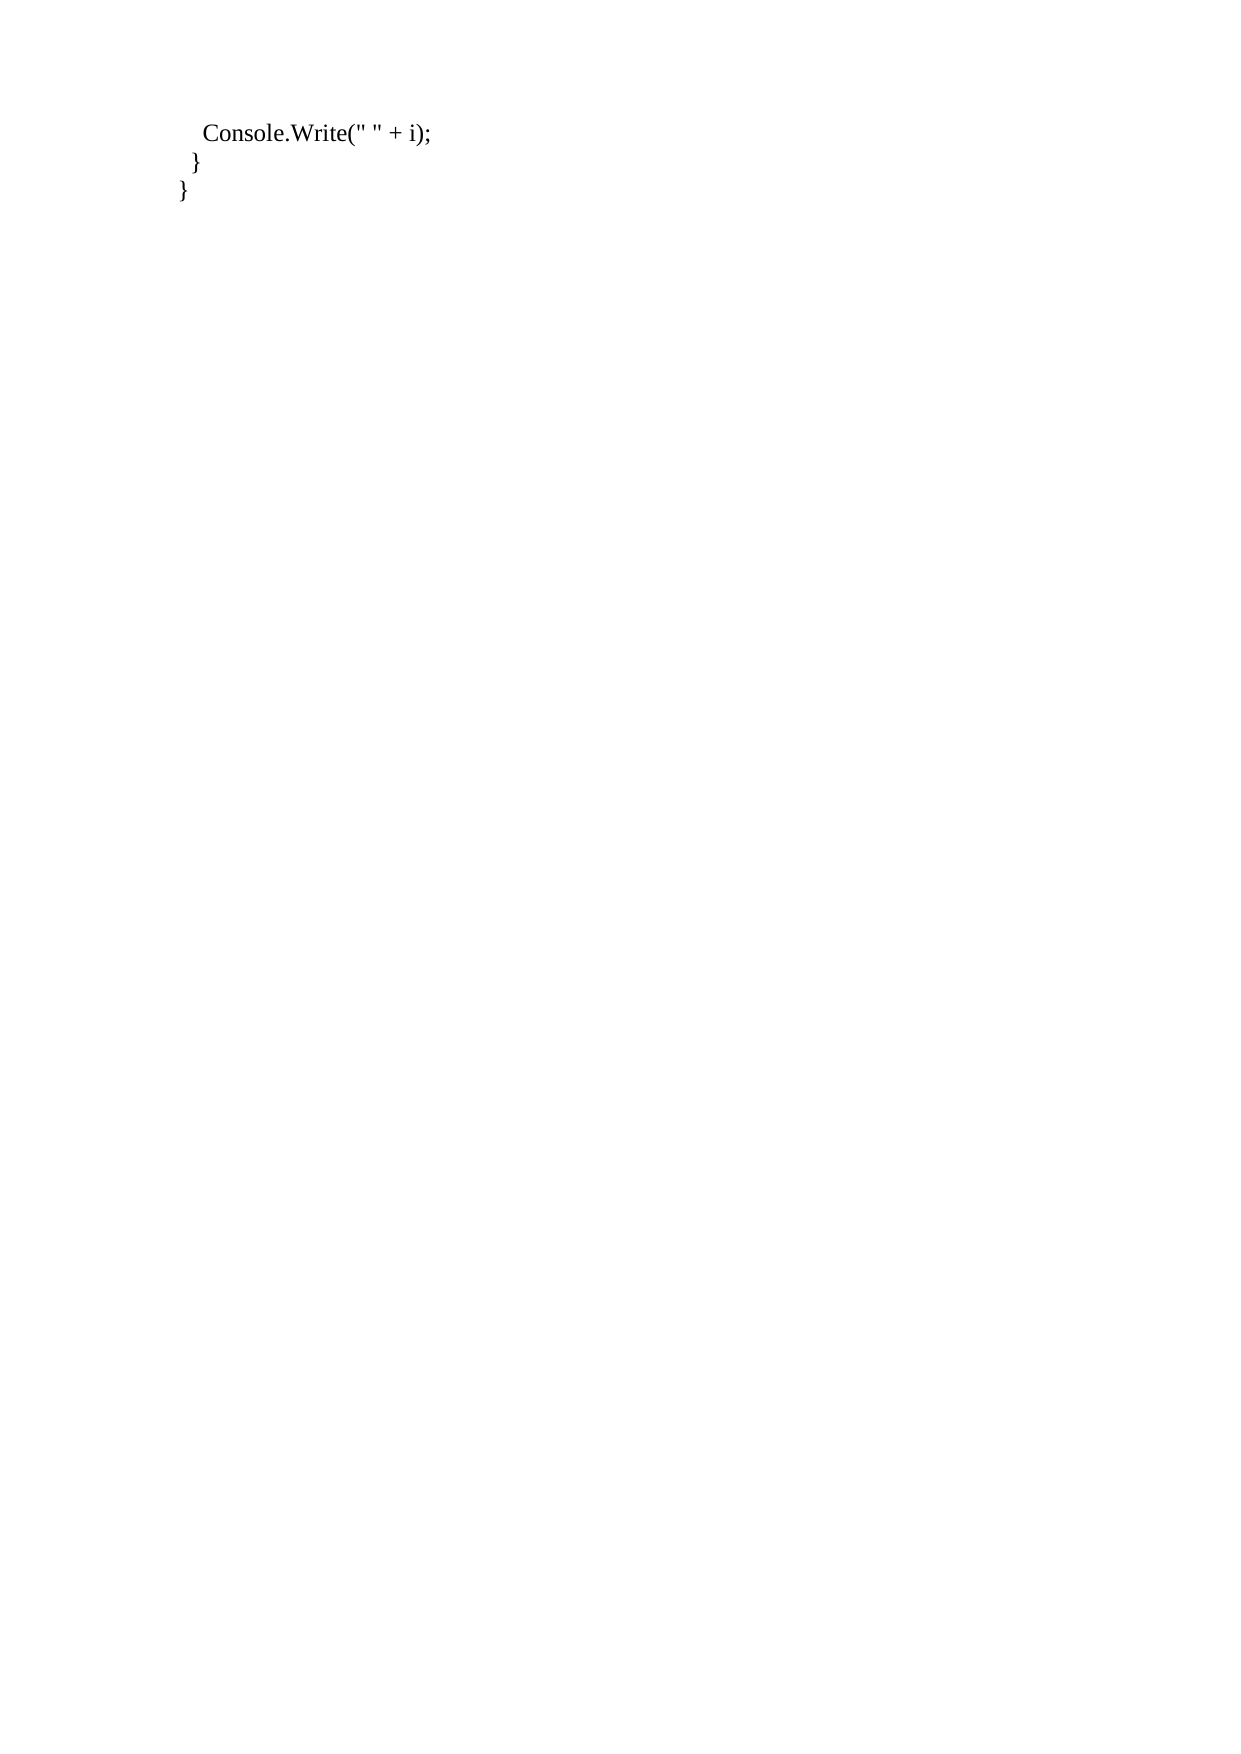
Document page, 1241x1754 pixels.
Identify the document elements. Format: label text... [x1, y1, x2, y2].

text } [177, 147, 1152, 176]
text Console.Write(" " + i); [177, 118, 1152, 147]
text } [177, 176, 1152, 204]
